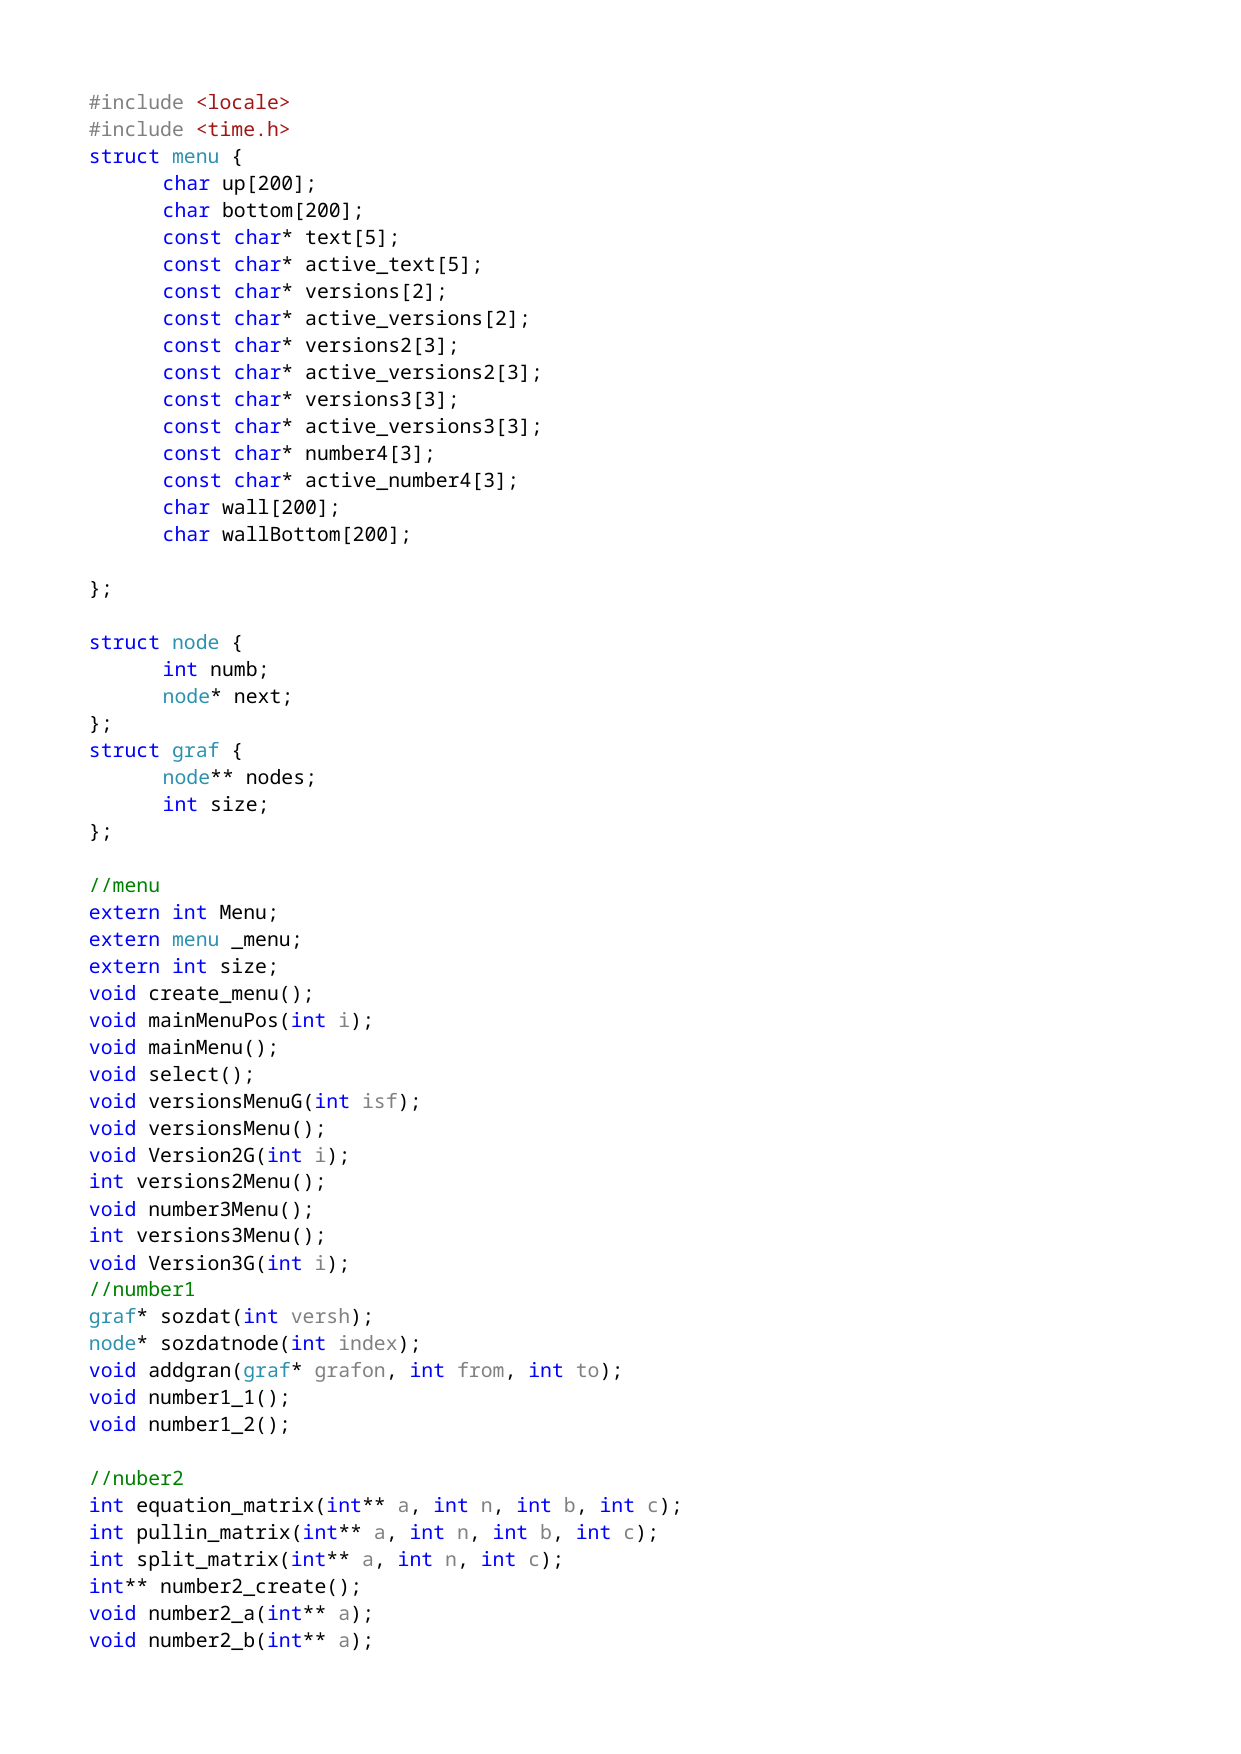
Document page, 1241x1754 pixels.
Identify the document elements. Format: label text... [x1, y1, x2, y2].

text const char* text[5]; [89, 223, 1152, 251]
text const char* number4[3]; [89, 439, 1152, 466]
text }; [89, 817, 1152, 844]
text int numb; [89, 655, 1152, 682]
text char bottom[200]; [89, 197, 1152, 223]
text }; [89, 574, 1152, 601]
text void versionsMenu(); [89, 1114, 1152, 1141]
text void number1_2(); [89, 1411, 1152, 1438]
text void create_menu(); [89, 979, 1152, 1006]
text void Version2G(int i); [89, 1141, 1152, 1168]
text struct menu { [89, 143, 1152, 169]
text int split_matrix(int** a, int n, int c); [89, 1546, 1152, 1572]
text extern int Menu; [89, 898, 1152, 925]
text void number2_a(int** a); [89, 1599, 1152, 1626]
text node** nodes; [89, 763, 1152, 790]
text extern int size; [89, 952, 1152, 979]
text void mainMenuPos(int i); [89, 1006, 1152, 1033]
text void versionsMenuG(int isf); [89, 1087, 1152, 1114]
text void number3Menu(); [89, 1195, 1152, 1222]
text }; [89, 709, 1152, 736]
text int pullin_matrix(int** a, int n, int b, int c); [89, 1518, 1152, 1546]
text int versions2Menu(); [89, 1168, 1152, 1195]
text #include <time.h> [89, 116, 1152, 143]
text struct node { [89, 628, 1152, 655]
text graf* sozdat(int versh); [89, 1303, 1152, 1330]
text const char* versions[2]; [89, 277, 1152, 304]
text const char* active_versions3[3]; [89, 412, 1152, 439]
text void mainMenu(); [89, 1033, 1152, 1060]
text const char* active_versions[2]; [89, 304, 1152, 331]
text //menu [89, 871, 1152, 898]
text extern menu _menu; [89, 925, 1152, 952]
text const char* active_versions2[3]; [89, 358, 1152, 385]
text void addgran(graf* grafon, int from, int to); [89, 1357, 1152, 1384]
text char up[200]; [89, 169, 1152, 197]
text node* sozdatnode(int index); [89, 1330, 1152, 1357]
text const char* versions3[3]; [89, 385, 1152, 412]
text int equation_matrix(int** a, int n, int b, int c); [89, 1492, 1152, 1518]
text //nuber2 [89, 1464, 1152, 1492]
text node* next; [89, 682, 1152, 709]
text void number1_1(); [89, 1384, 1152, 1411]
text void Version3G(int i); [89, 1249, 1152, 1276]
text const char* active_text[5]; [89, 251, 1152, 277]
text char wall[200]; [89, 493, 1152, 520]
text const char* versions2[3]; [89, 331, 1152, 358]
text void number2_b(int** a); [89, 1626, 1152, 1653]
text int size; [89, 790, 1152, 817]
text int** number2_create(); [89, 1572, 1152, 1599]
text char wallBottom[200]; [89, 520, 1152, 547]
text #include <locale> [89, 89, 1152, 116]
text struct graf { [89, 736, 1152, 763]
text const char* active_number4[3]; [89, 466, 1152, 493]
text int versions3Menu(); [89, 1222, 1152, 1249]
text void select(); [89, 1060, 1152, 1087]
text //number1 [89, 1276, 1152, 1303]
